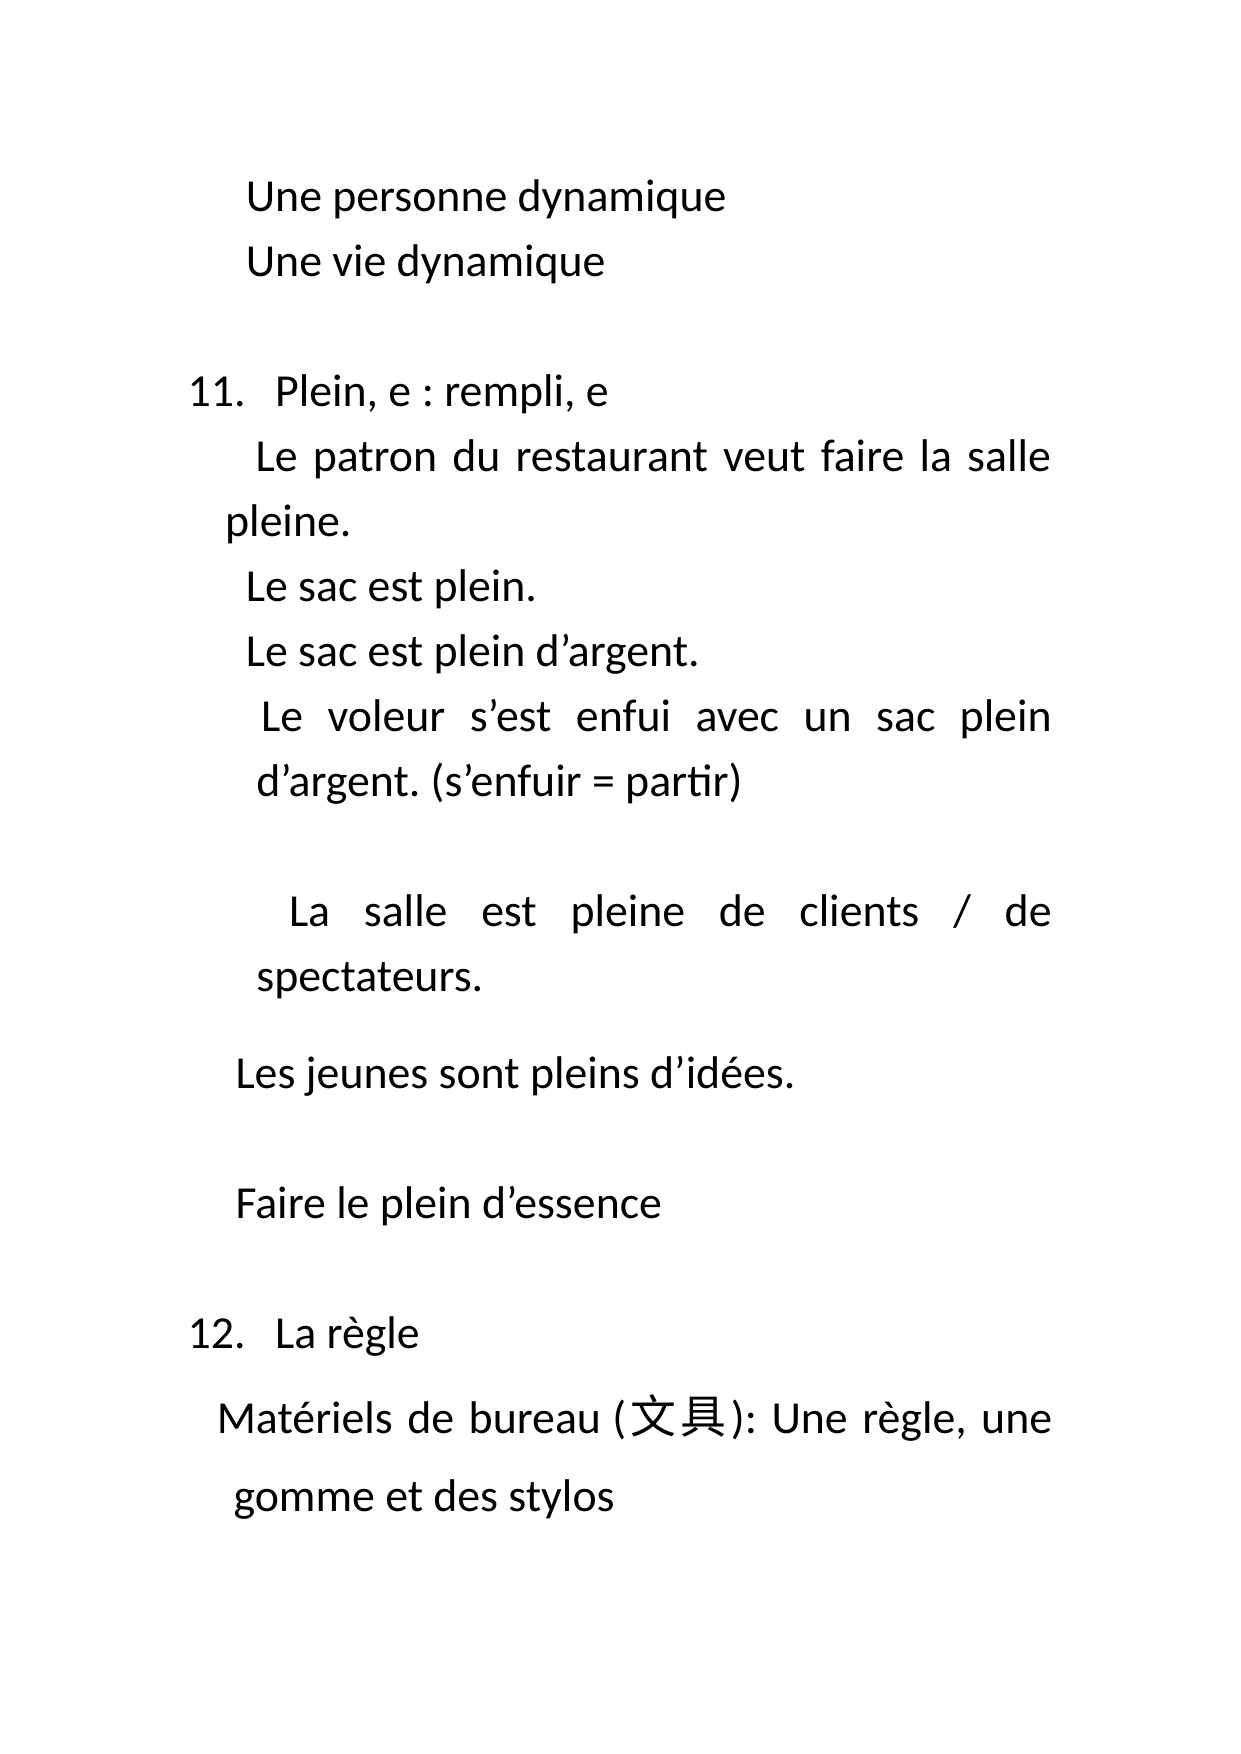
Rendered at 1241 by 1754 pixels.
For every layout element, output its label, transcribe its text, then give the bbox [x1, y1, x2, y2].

list La règle [187, 1299, 1053, 1364]
list Le patron du restaurant veut faire la salle pleine. [225, 422, 1053, 552]
list Le sac est plein. [225, 552, 1053, 617]
list Faire le plein d’essence [225, 1169, 1053, 1234]
list Matériels de bureau (文具): Une règle, une gomme et des stylos [187, 1364, 1053, 1527]
list La salle est pleine de clients / de spectateurs. [187, 877, 1053, 1007]
list Une personne dynamique [225, 162, 1053, 227]
list Le voleur s’est enfui avec un sac plein d’argent. (s’enfuir = partir) [187, 682, 1053, 812]
list Le sac est plein d’argent. [225, 617, 1053, 682]
list Plein, e : rempli, e [187, 357, 1053, 422]
list Les jeunes sont pleins d’idées. [225, 1039, 1053, 1104]
list Une vie dynamique [225, 227, 1053, 292]
